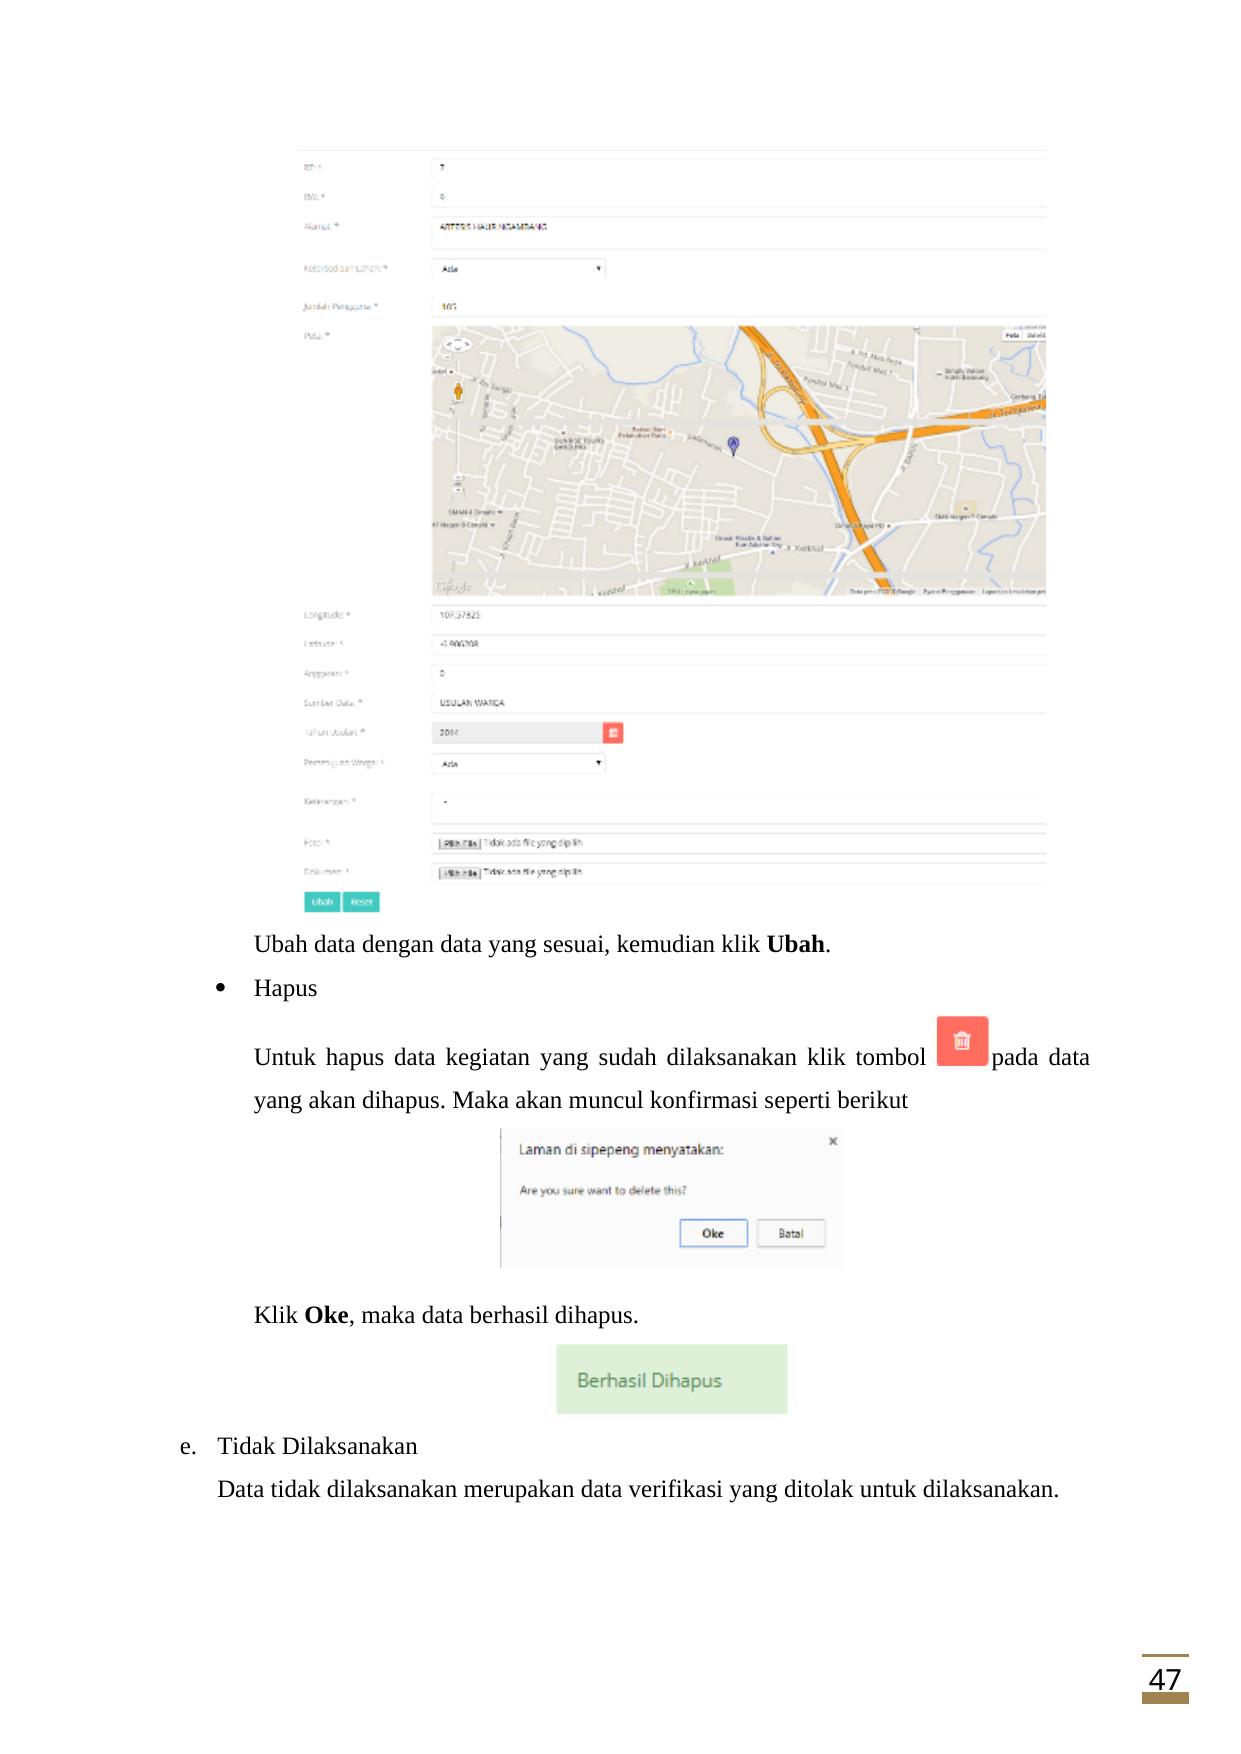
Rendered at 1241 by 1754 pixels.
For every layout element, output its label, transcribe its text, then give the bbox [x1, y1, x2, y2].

list Data tidak dilaksanakan merupakan data verifikasi yang ditolak untuk dilaksanakan. [217, 1474, 1090, 1503]
list Hapus [216, 973, 1090, 1001]
list Klik Oke, maka data berhasil dihapus. [253, 1300, 1090, 1329]
list Ubah data dengan data yang sesuai, kemudian klik Ubah. [253, 929, 1090, 958]
picture [936, 1015, 992, 1066]
list Tidak Dilaksanakan [179, 1431, 1090, 1459]
picture [556, 1343, 788, 1416]
picture [297, 150, 1047, 914]
text Untuk hapus data kegiatan yang sudah dilaksanakan klik tombol pada data yang akan dihapus. Maka akan muncul konfirmasi seperti berikut [253, 1016, 1090, 1114]
picture [500, 1128, 844, 1268]
